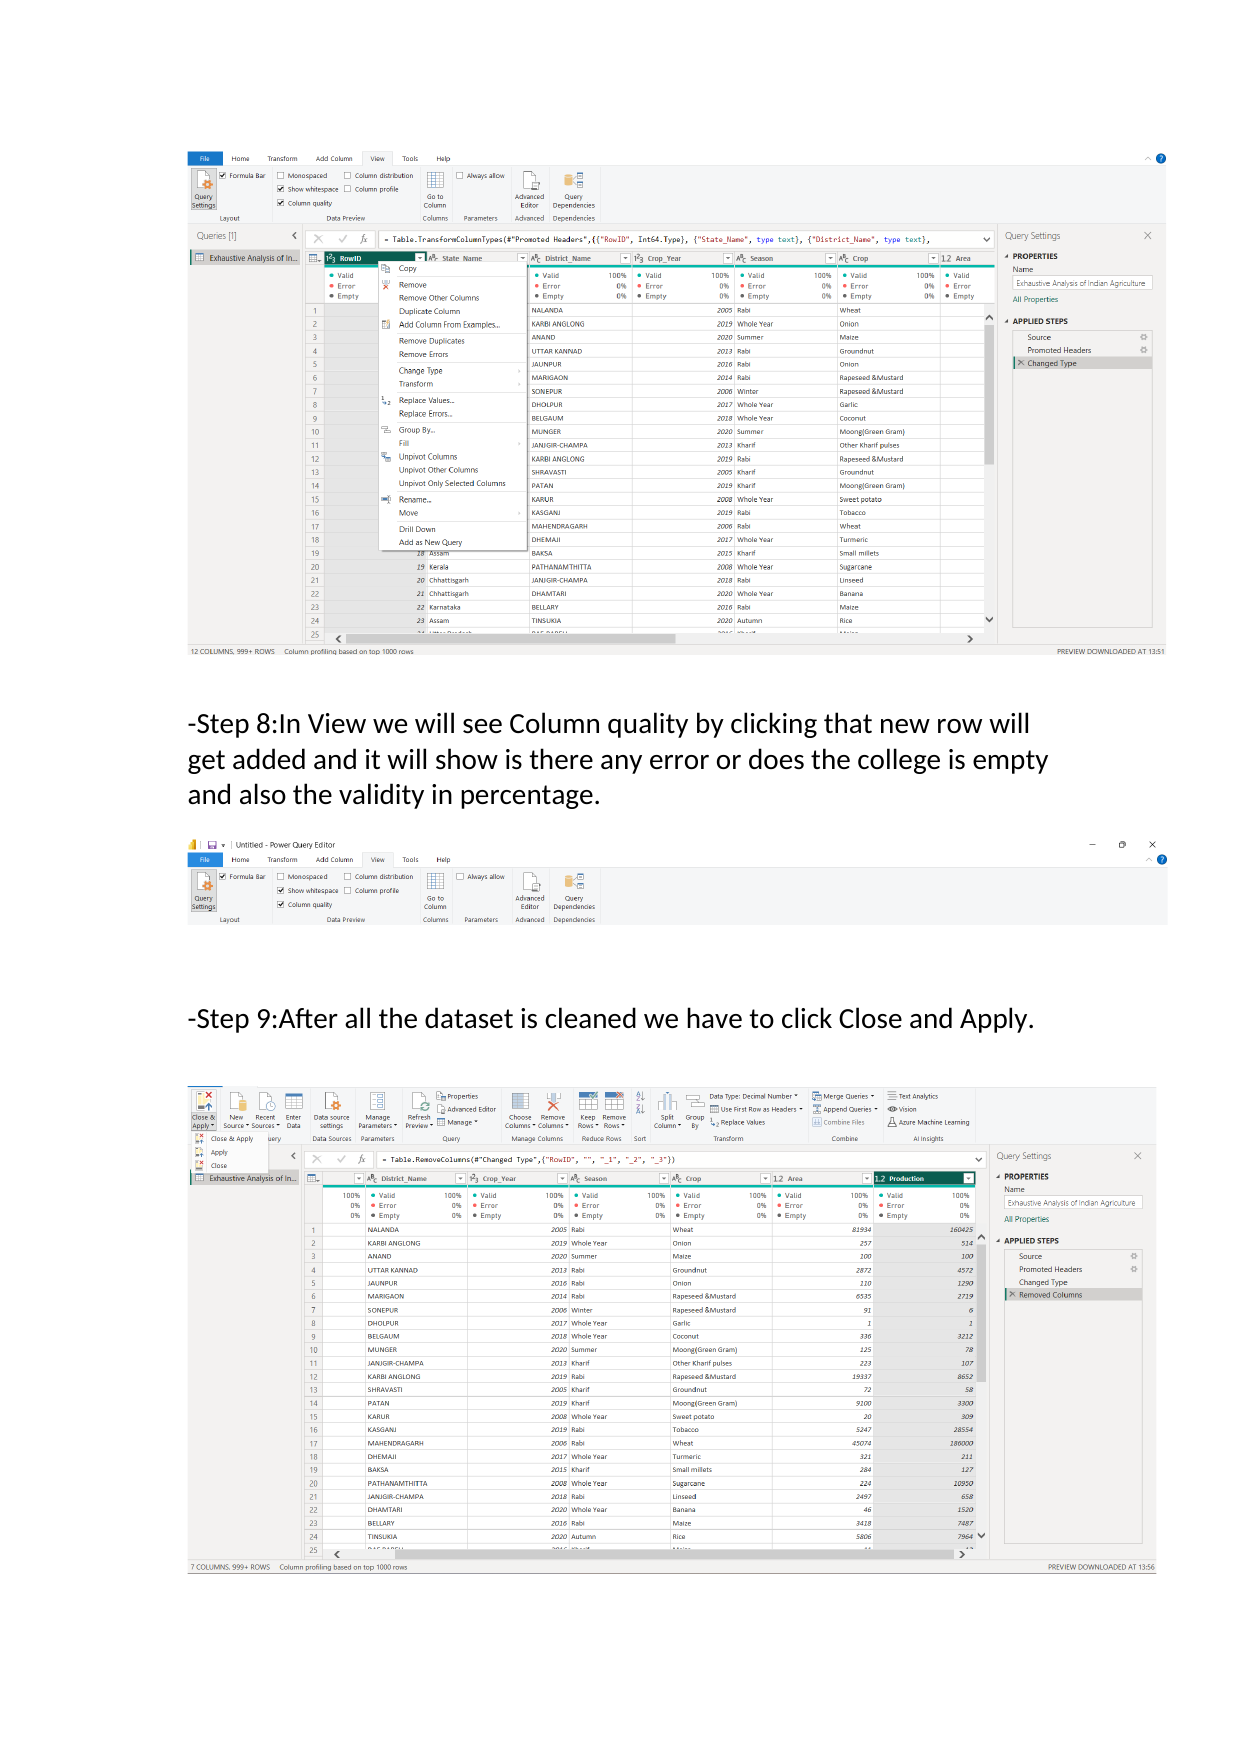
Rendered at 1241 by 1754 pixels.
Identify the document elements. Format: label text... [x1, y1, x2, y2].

picture [187, 150, 1167, 655]
picture [187, 837, 1168, 925]
picture [187, 1086, 1157, 1574]
text -Step 9:After all the dataset is cleaned we have to click Close and Apply. [187, 1000, 1053, 1036]
text -Step 8:In View we will see Column quality by clicking that new row will get added and it will show is there any error or does the college is empty and also the validity in percentage. [187, 705, 1053, 812]
